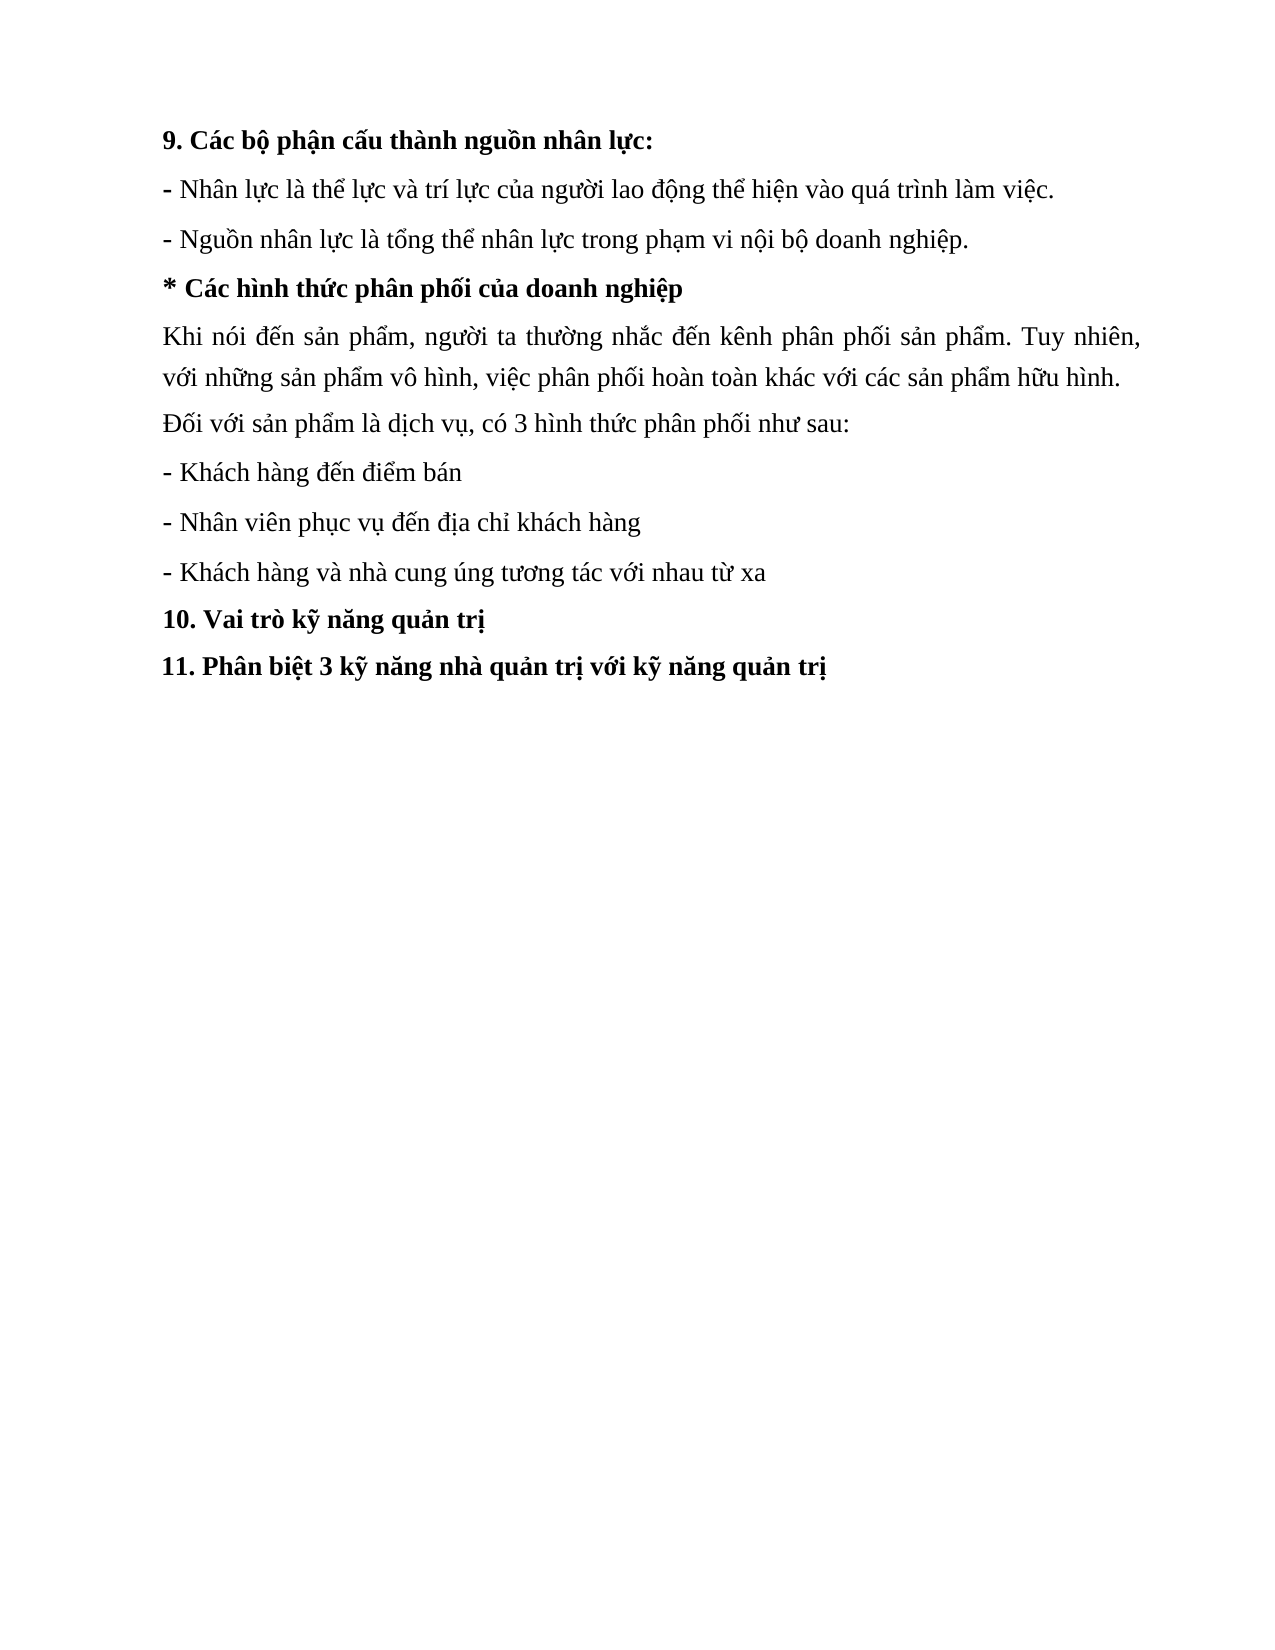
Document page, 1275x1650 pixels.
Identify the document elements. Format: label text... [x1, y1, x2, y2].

list Nhân viên phục vụ đến địa chỉ khách hàng [162, 504, 1157, 537]
text 11. Phân biệt 3 kỹ năng nhà quản trị với kỹ năng quản trị [148, 650, 1157, 681]
list Nguồn nhân lực là tổng thể nhân lực trong phạm vi nội bộ doanh nghiệp. [162, 221, 1157, 254]
list Khách hàng đến điểm bán [162, 454, 1157, 488]
subtitle 9. Các bộ phận cấu thành nguồn nhân lực: [162, 124, 1157, 156]
text Khi nói đến sản phẩm, người ta thường nhắc đến kênh phân phối sản phẩm. Tuy nhiên, với những sản phẩm vô hình, việc phân phối hoàn toàn khác với các sản phẩm hữu hình. [162, 320, 1143, 392]
list Nhân lực là thể lực và trí lực của người lao động thể hiện vào quá trình làm việc. [162, 171, 1157, 204]
list Khách hàng và nhà cung úng tương tác với nhau từ xa [162, 554, 1157, 587]
subtitle 10. Vai trò kỹ năng quản trị [162, 603, 1157, 635]
text Đối với sản phẩm là dịch vụ, có 3 hình thức phân phối như sau: [162, 407, 1157, 439]
subtitle Các hình thức phân phối của doanh nghiệp [162, 271, 1157, 304]
